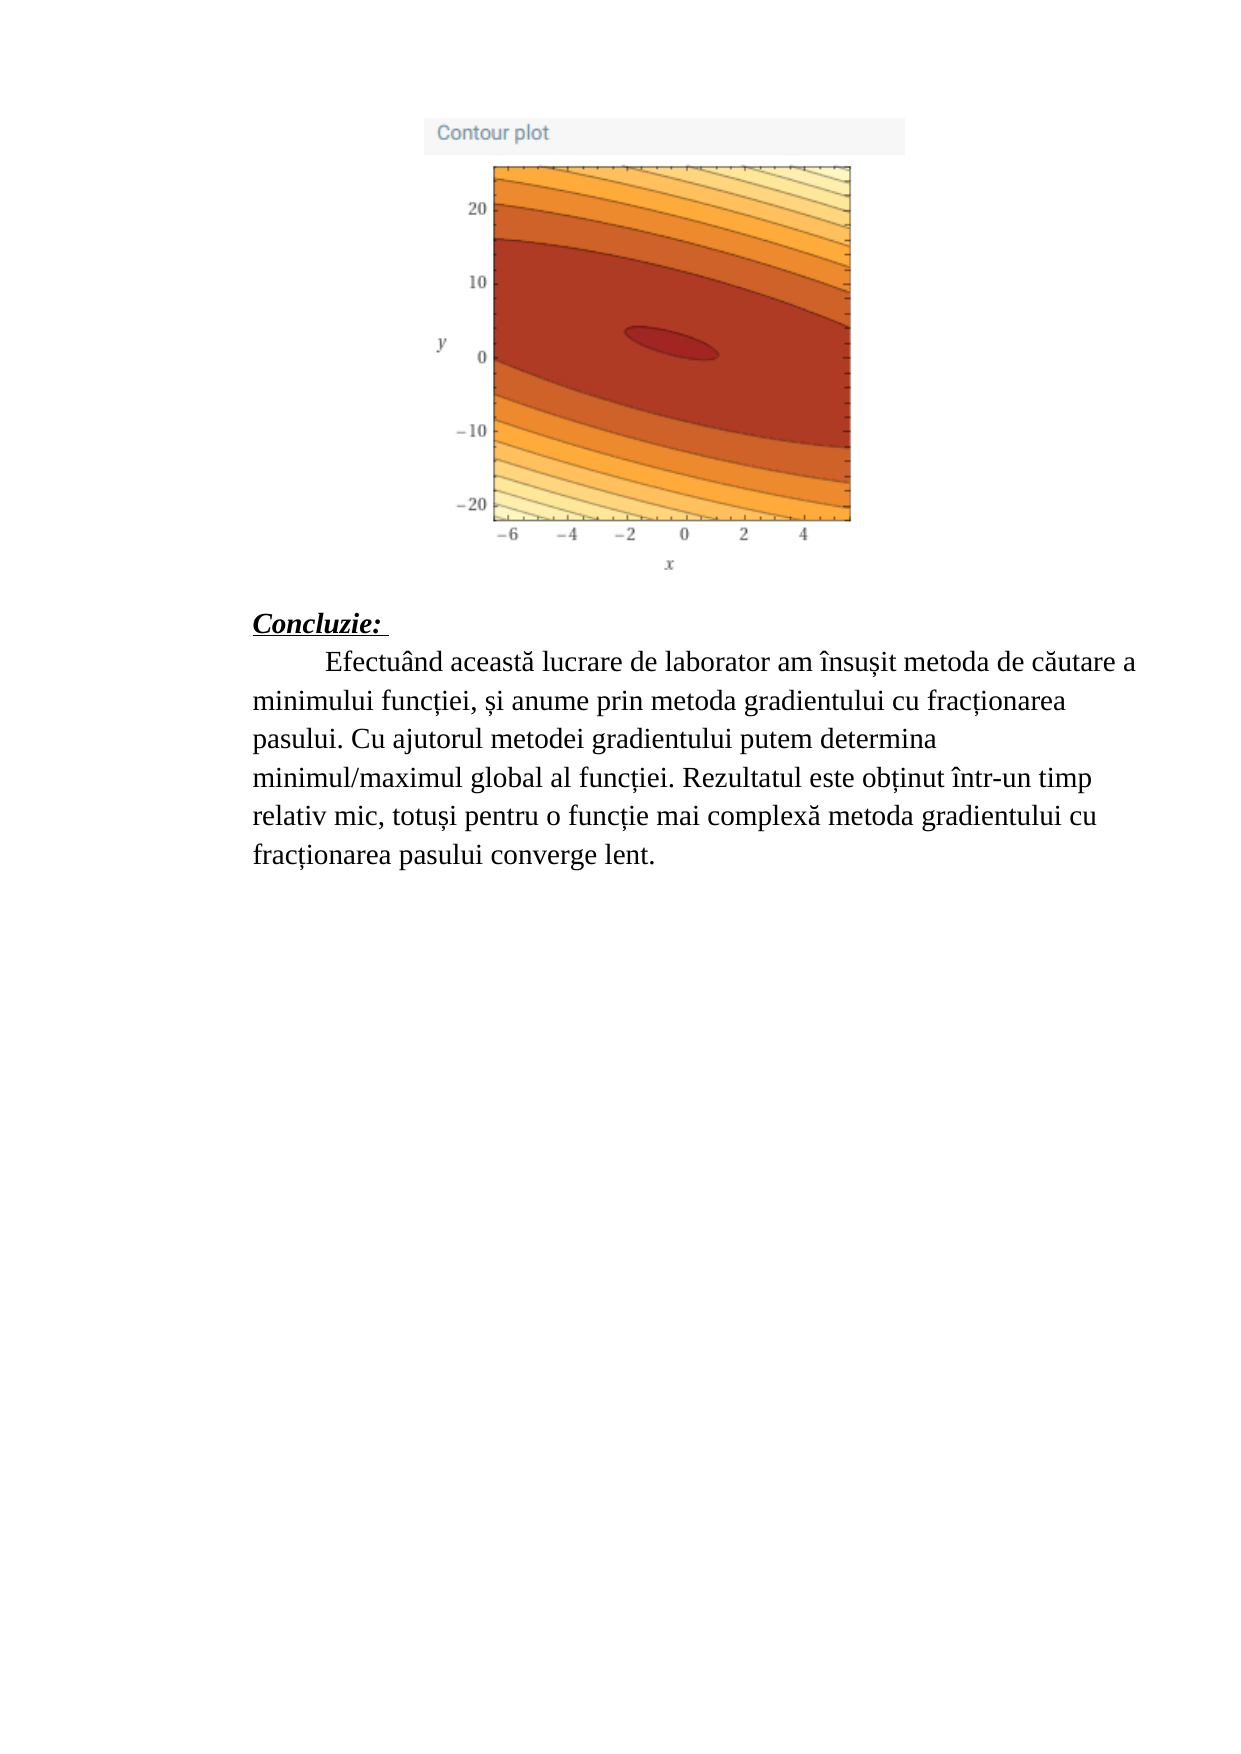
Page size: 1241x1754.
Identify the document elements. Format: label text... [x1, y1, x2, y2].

list Concluzie: [252, 606, 1152, 639]
list Efectuând această lucrare de laborator am însușit metoda de căutare a minimului funcției, și anume prin metoda gradientului cu fracționarea pasului. Cu ajutorul metodei gradientului putem determina minimul/maximul global al funcției. Rezultatul este obținut într-un timp relativ mic, totuși pentru o funcție mai complexă metoda gradientului cu fracționarea pasului converge lent. [252, 644, 1152, 871]
